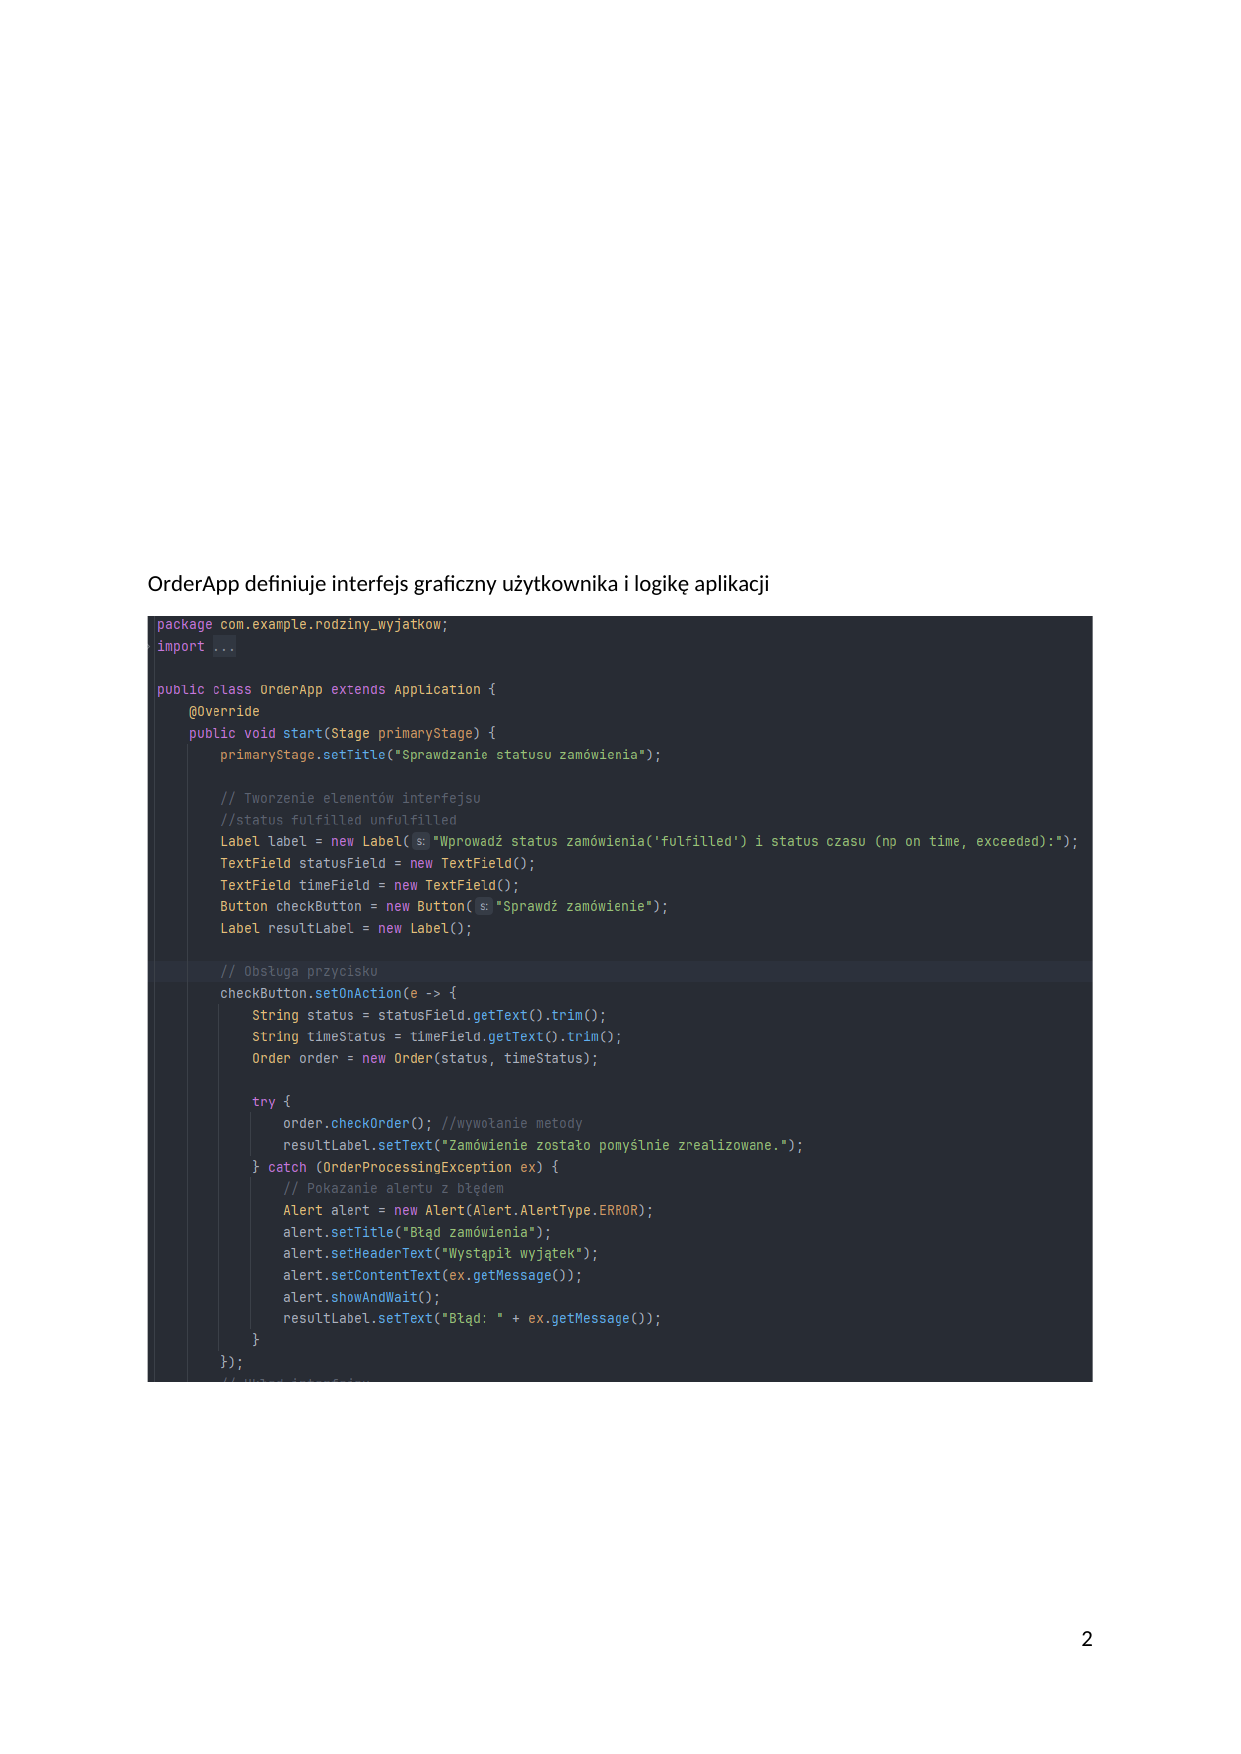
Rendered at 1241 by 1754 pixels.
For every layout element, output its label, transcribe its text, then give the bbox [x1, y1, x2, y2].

picture [147, 616, 1093, 1382]
text OrderApp definiuje interfejs graficzny użytkownika i logikę aplikacji [148, 569, 1093, 597]
